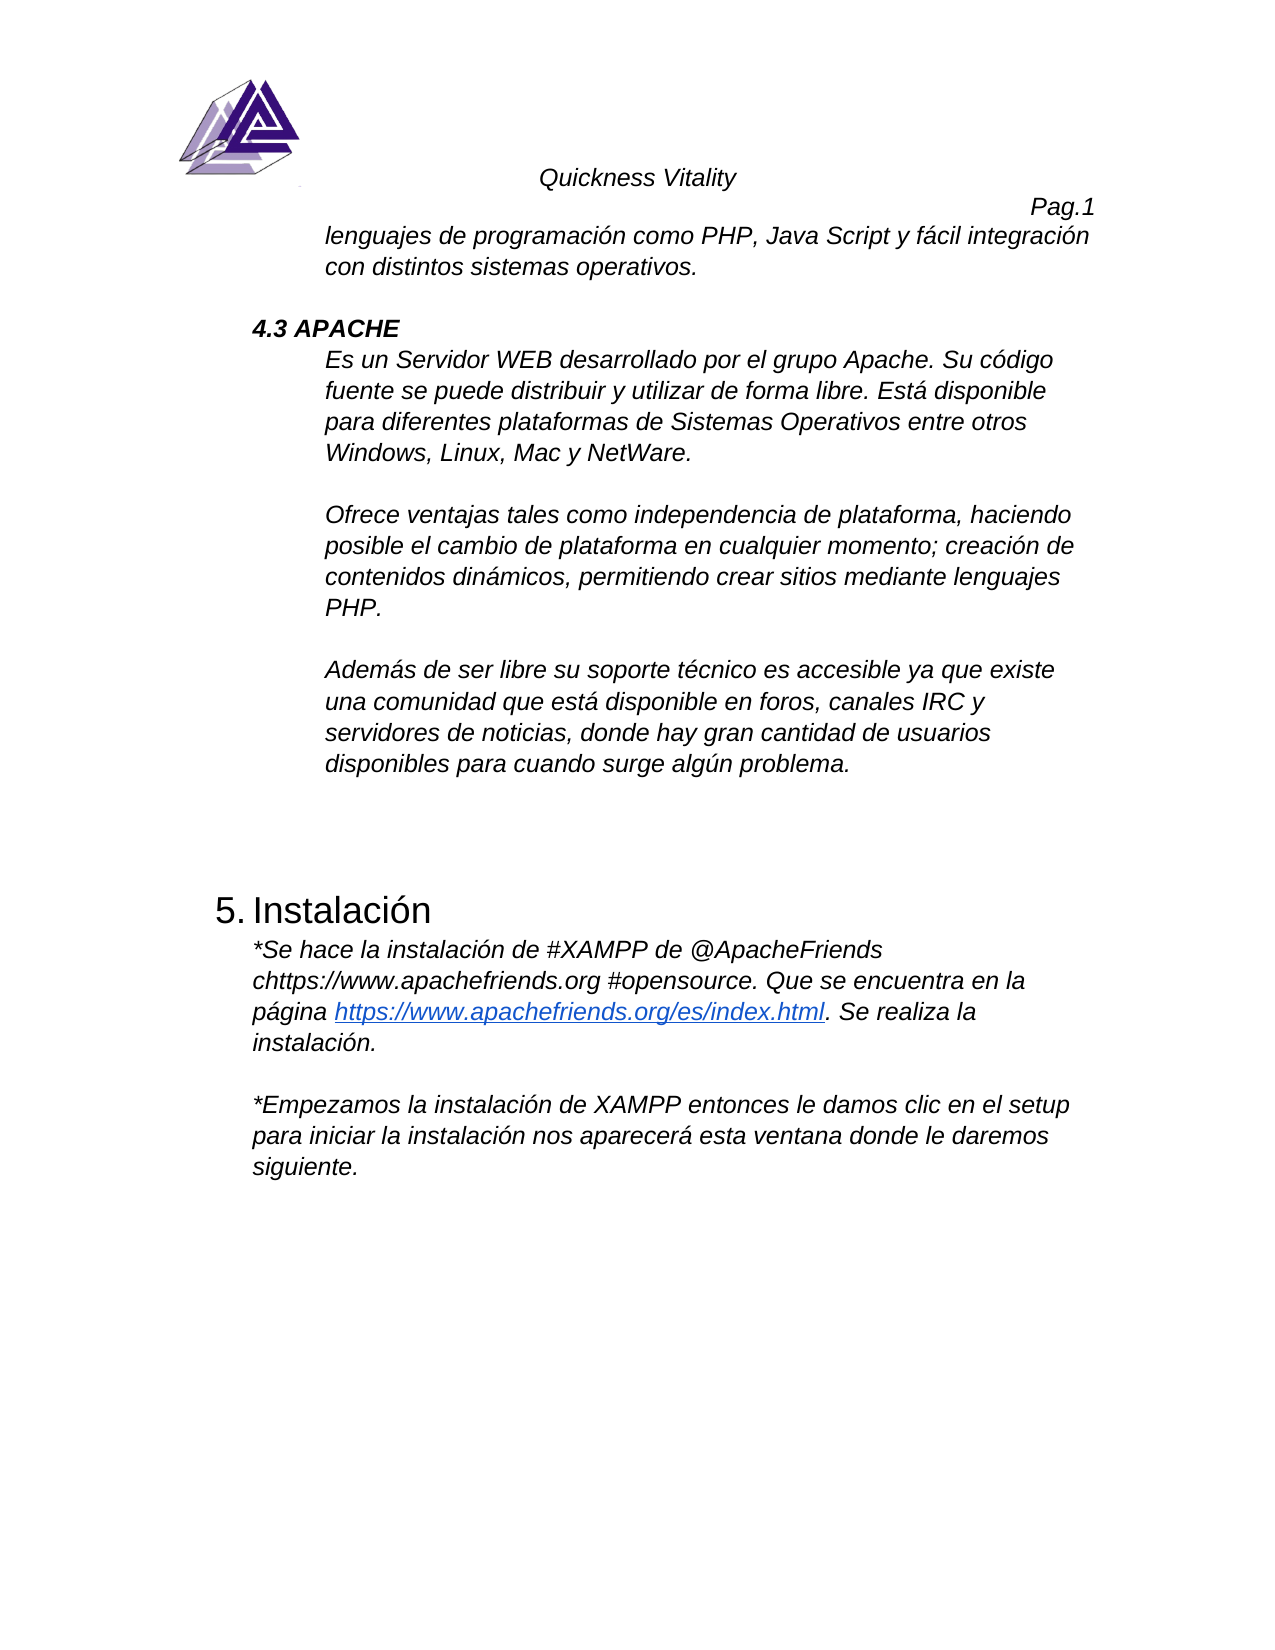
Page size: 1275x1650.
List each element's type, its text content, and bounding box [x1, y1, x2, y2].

picture [177, 73, 304, 187]
text Además de ser libre su soporte técnico es accesible ya que existe una comunidad que está disponible en foros, canales IRC y servidores de noticias, donde hay gran cantidad de usuarios disponibles para cuando surge algún problema. [325, 655, 1098, 777]
text Es un Servidor WEB desarrollado por el grupo Apache. Su código fuente se puede distribuir y utilizar de forma libre. Está disponible para diferentes plataformas de Sistemas Operativos entre otros Windows, Linux, Mac y NetWare. [325, 345, 1098, 467]
text *Empezamos la instalación de XAMPP entonces le damos clic en el setup para iniciar la instalación nos aparecerá esta ventana donde le daremos siguiente. [252, 1090, 1098, 1181]
text chttps://www.apachefriends.org #opensource. Que se encuentra en la página https://www.apachefriends.org/es/index.html. Se realiza la instalación. [252, 966, 1098, 1057]
text Ofrece ventajas tales como independencia de plataforma, haciendo posible el cambio de plataforma en cualquier momento; creación de contenidos dinámicos, permitiendo crear sitios mediante lenguajes PHP. [325, 500, 1098, 622]
list Instalación [215, 888, 1098, 931]
text *Se hace la instalación de #XAMPP de @ApacheFriends [177, 935, 1098, 963]
text 4.3 APACHE [177, 314, 1098, 343]
